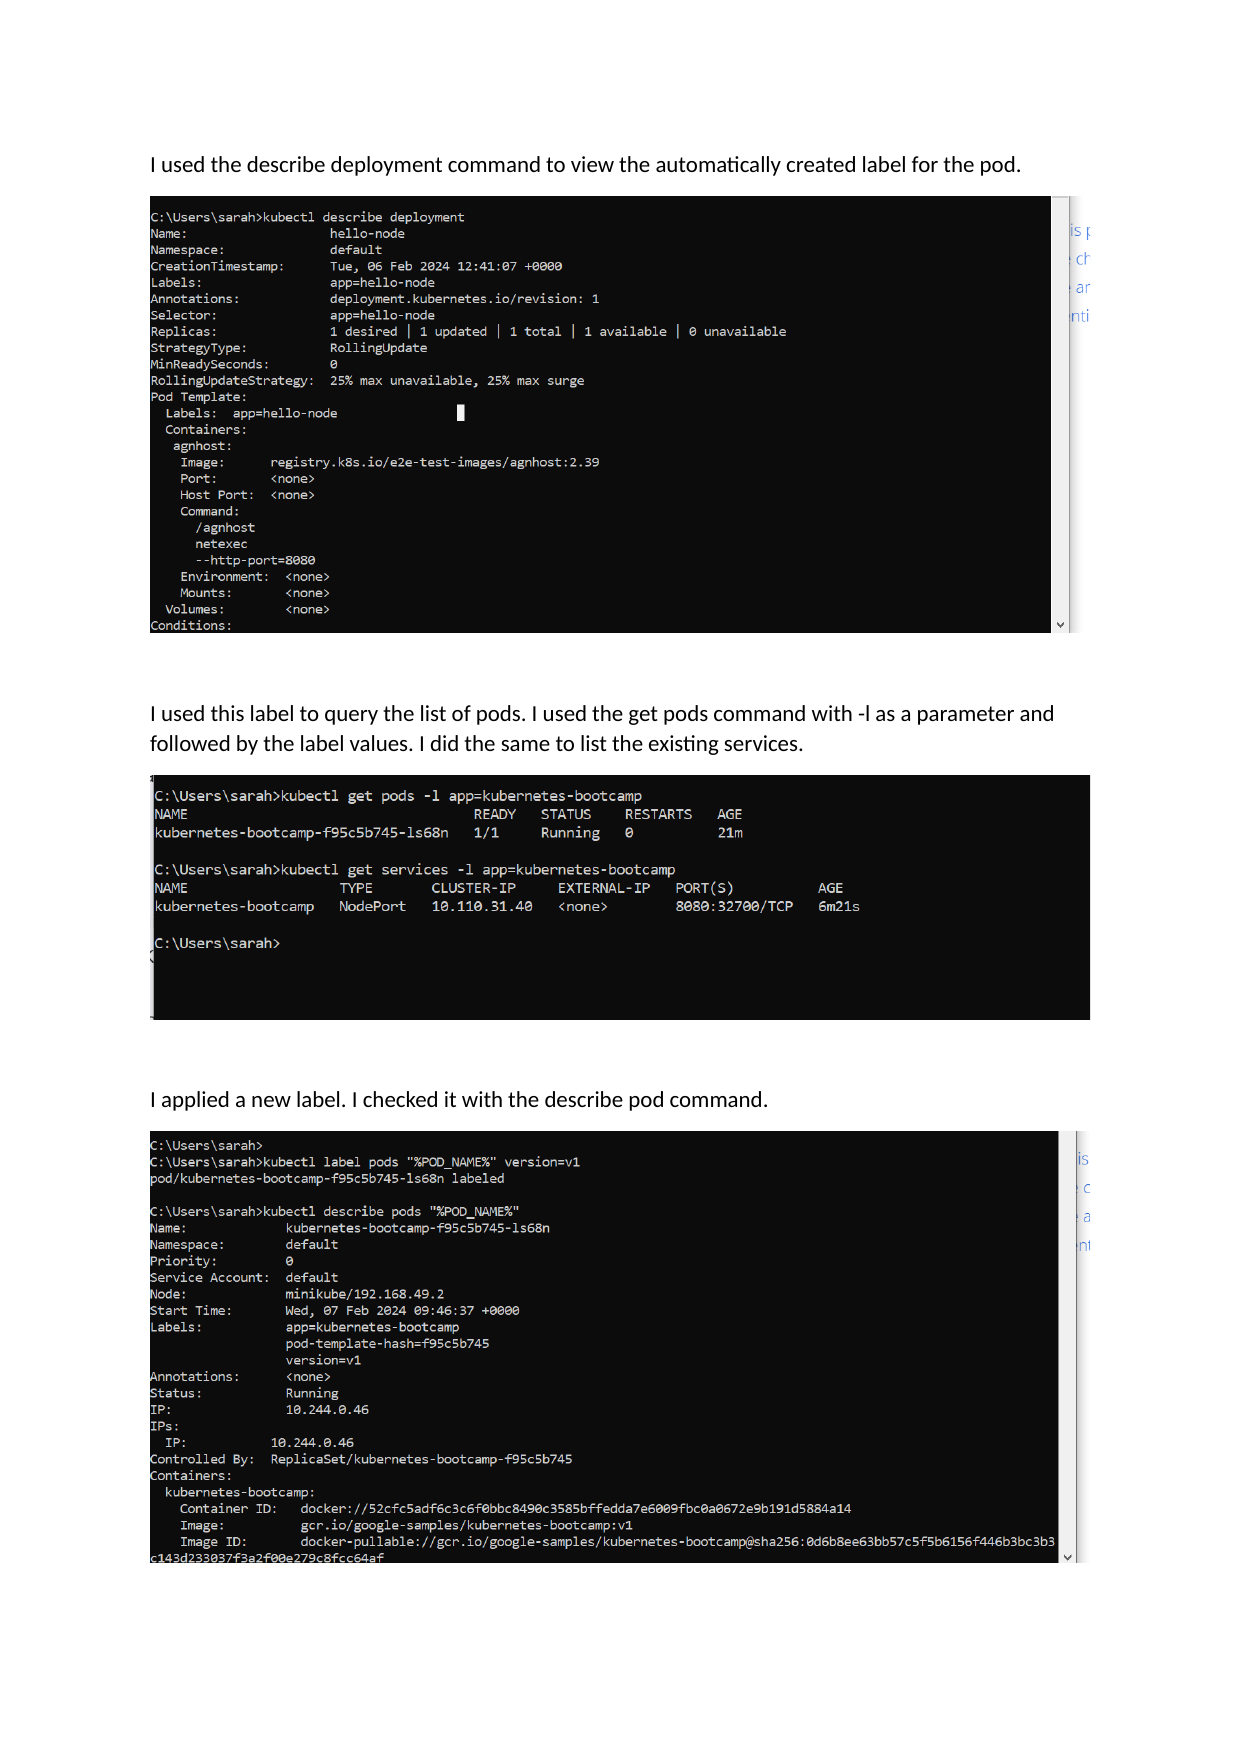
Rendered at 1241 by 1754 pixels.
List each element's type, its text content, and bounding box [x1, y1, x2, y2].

picture [150, 1131, 1091, 1563]
text I used the describe deployment command to view the automatically created label for the pod. [150, 150, 1090, 178]
picture [150, 196, 1091, 633]
text I applied a new label. I checked it with the describe pod command. [150, 1085, 1090, 1113]
text I used this label to query the list of pods. I used the get pods command with -l as a parameter and followed by the label values. I did the same to list the existing services. [150, 699, 1090, 757]
picture [150, 775, 1091, 1020]
